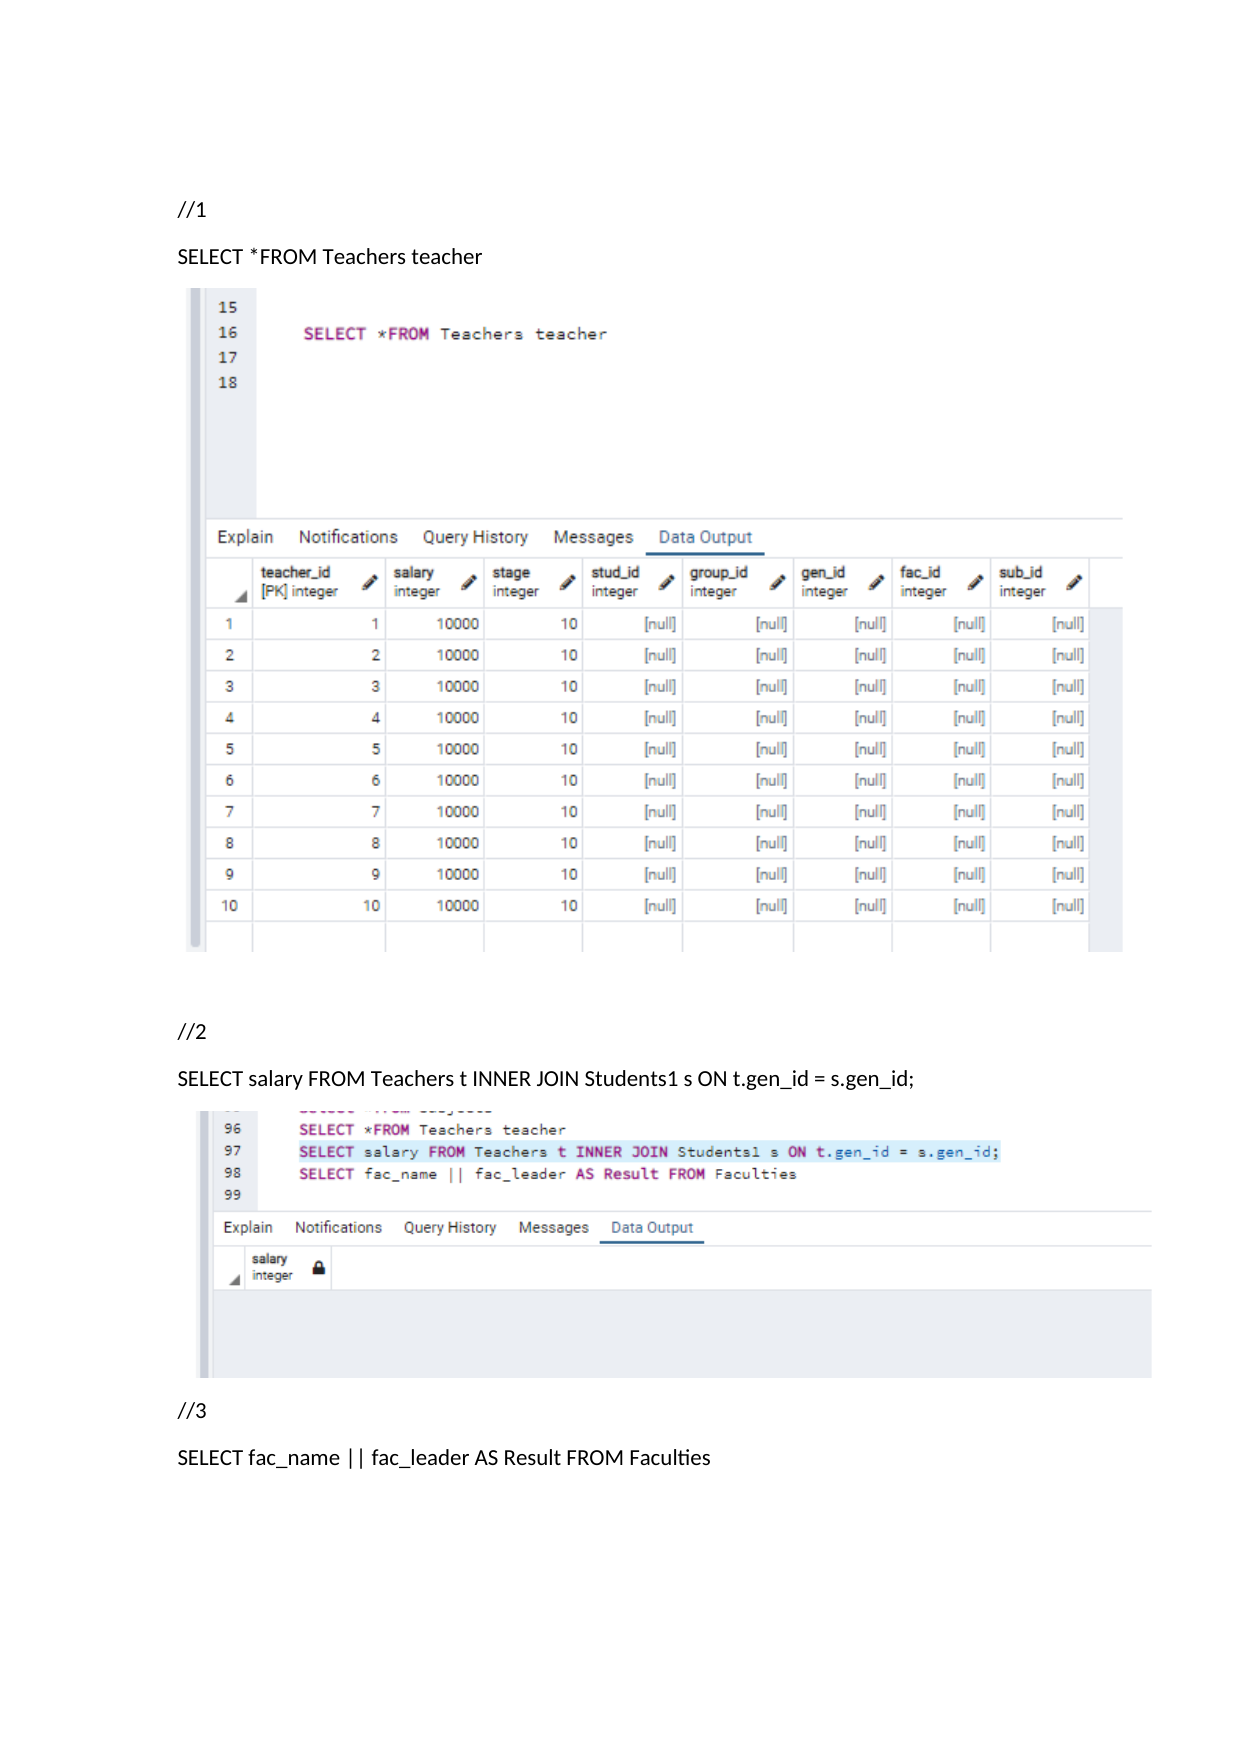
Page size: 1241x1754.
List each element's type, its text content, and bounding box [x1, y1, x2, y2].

text SELECT *FROM Teachers teacher [177, 242, 1152, 270]
text SELECT fac_name || fac_leader AS Result FROM Faculties [177, 1443, 1152, 1471]
text //2 [177, 1017, 1152, 1045]
text SELECT salary FROM Teachers t INNER JOIN Students1 s ON t.gen_id = s.gen_id; [177, 1064, 1152, 1092]
picture [177, 288, 1123, 952]
text //1 [177, 195, 1152, 223]
picture [177, 1111, 1152, 1378]
text //3 [177, 1396, 1152, 1424]
